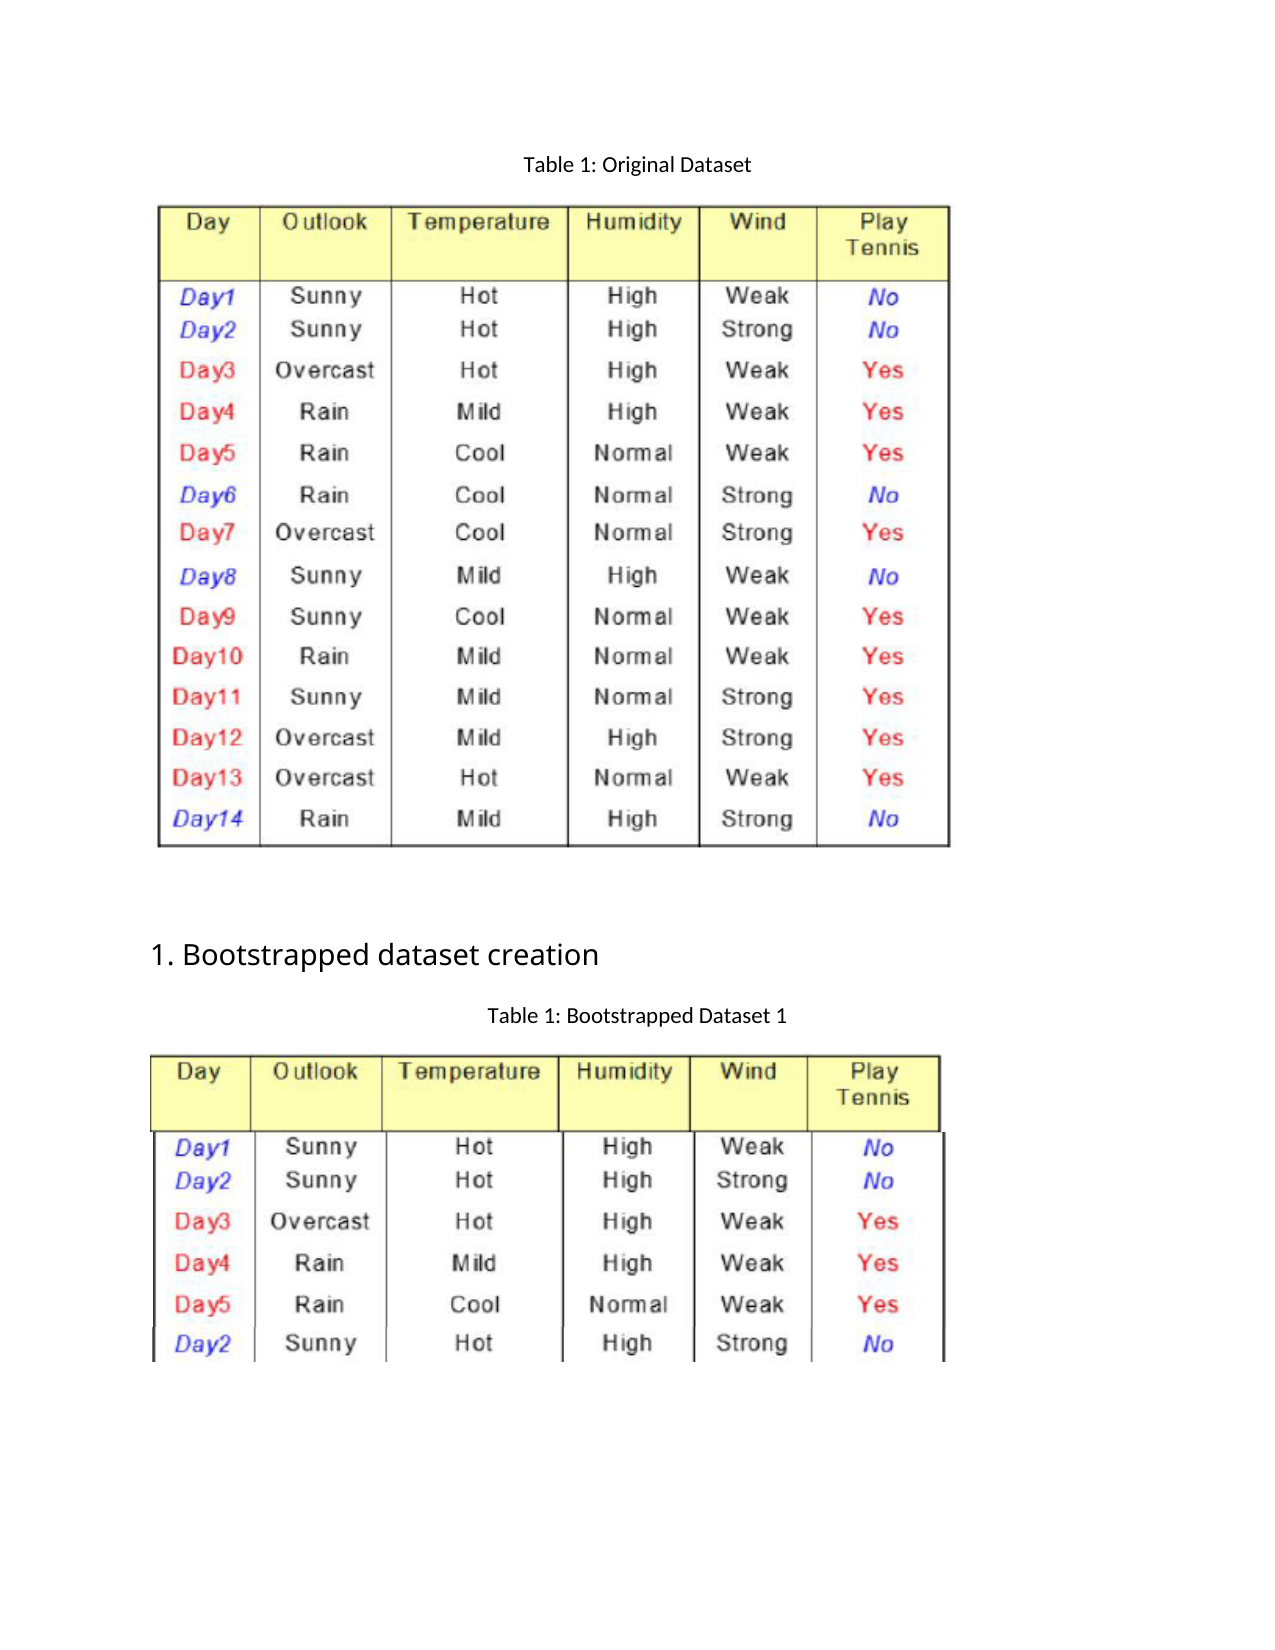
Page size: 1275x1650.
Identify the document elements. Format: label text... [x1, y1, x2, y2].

text 1. Bootstrapped dataset creation [150, 934, 1125, 974]
picture [150, 203, 965, 857]
text Table 1: Original Dataset [150, 150, 1125, 178]
picture [150, 1053, 952, 1362]
text Table 1: Bootstrapped Dataset 1 [150, 1001, 1125, 1029]
